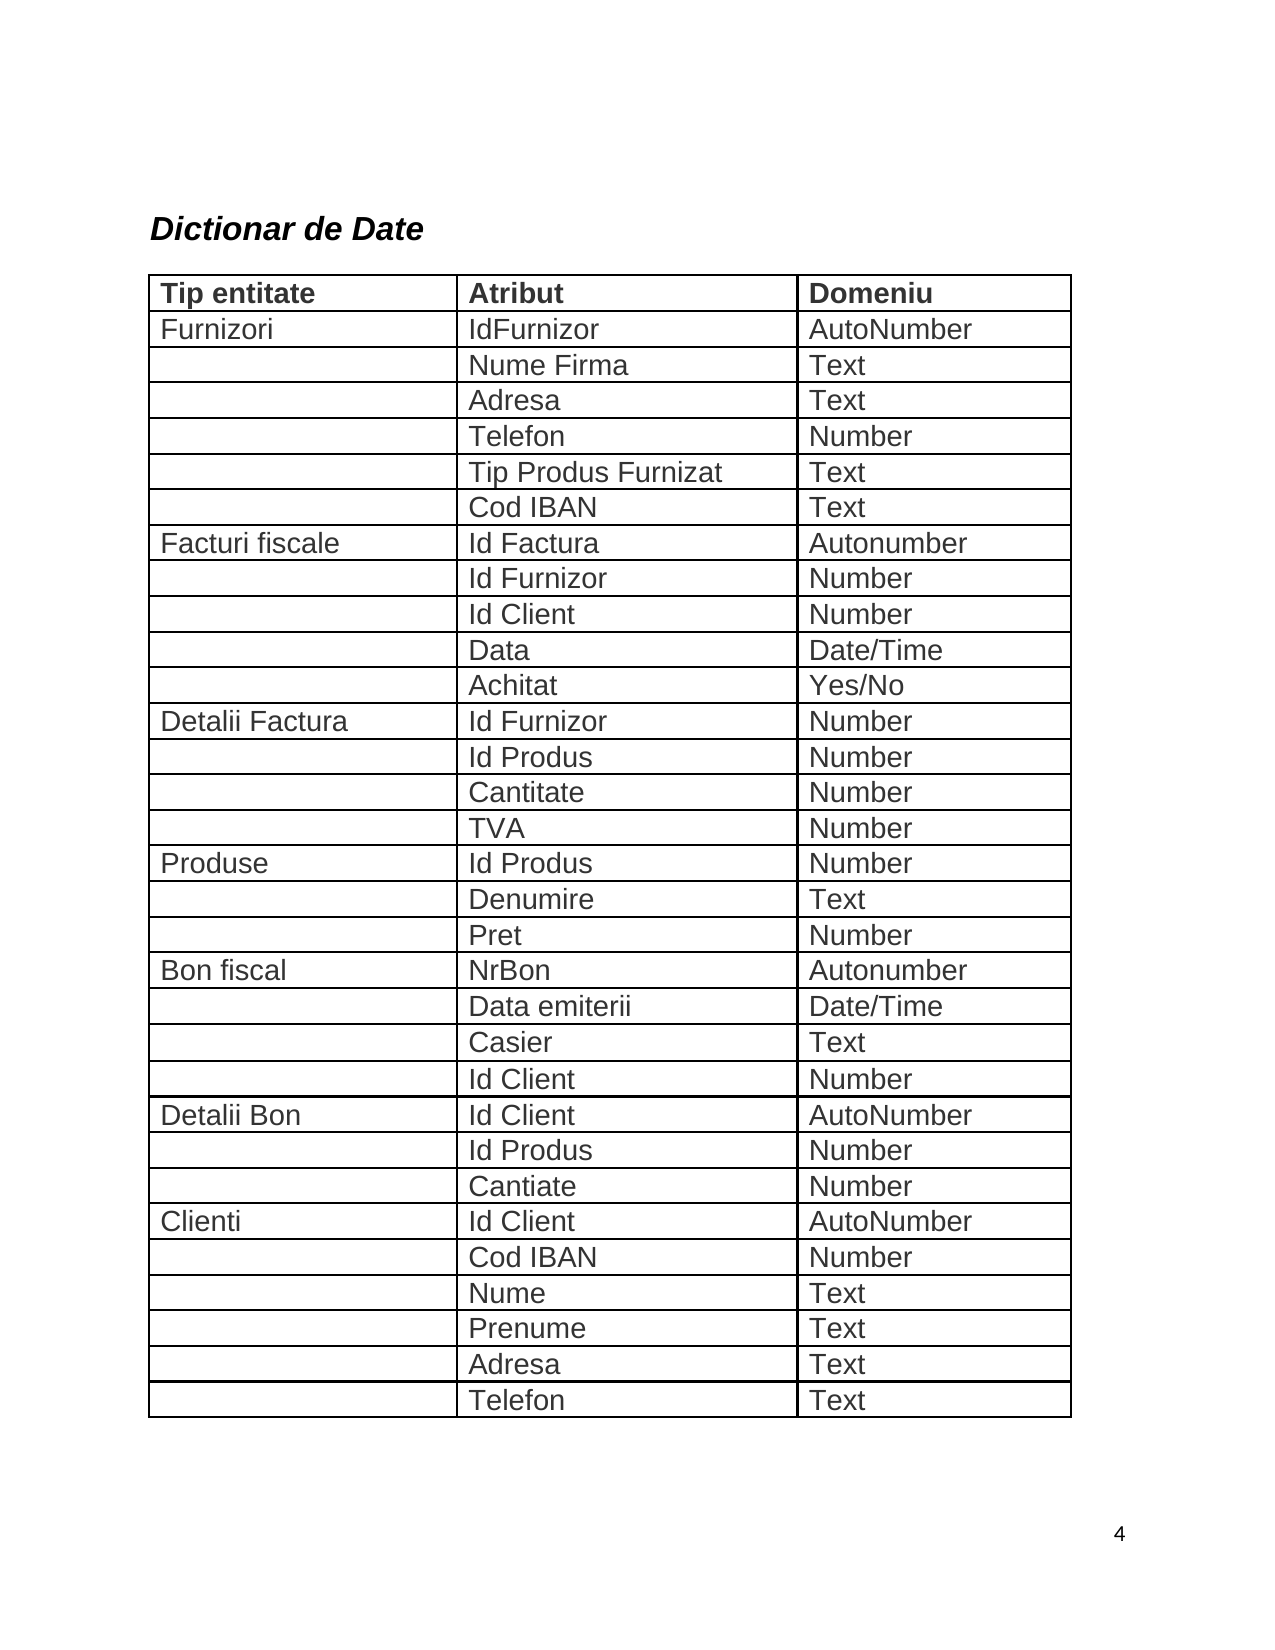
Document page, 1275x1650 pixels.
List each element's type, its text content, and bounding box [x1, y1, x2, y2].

table_cell Detalii Bon [150, 1098, 456, 1131]
table_cell Date/Time [799, 633, 1070, 666]
table_cell Id Produs [458, 1133, 796, 1167]
table_header Domeniu [799, 276, 1070, 310]
table_cell Text [799, 455, 1070, 488]
table_cell Number [799, 1062, 1070, 1095]
table_cell Telefon [458, 1383, 796, 1416]
table_cell Number [799, 561, 1070, 595]
table_cell Telefon [458, 419, 796, 452]
table_cell Text [799, 383, 1070, 417]
table_cell [150, 1240, 456, 1273]
table_cell Id Furnizor [458, 704, 796, 737]
table_cell AutoNumber [799, 1204, 1070, 1238]
table_cell Casier [458, 1025, 796, 1060]
table_cell Produse [150, 846, 456, 880]
table_cell Number [799, 846, 1070, 880]
table_cell Cantitate [458, 775, 796, 809]
table_cell [150, 1383, 456, 1416]
table_cell Bon fiscal [150, 953, 456, 987]
table_cell Text [799, 348, 1070, 381]
table_cell Cantiate [458, 1169, 796, 1202]
table_cell [150, 1025, 456, 1060]
table_cell [150, 1133, 456, 1167]
table_cell Pret [458, 918, 796, 951]
table_cell Id Client [458, 1062, 796, 1095]
table_cell Number [799, 740, 1070, 773]
table_cell [150, 775, 456, 809]
table_cell Id Client [458, 597, 796, 631]
table_cell Adresa [458, 1347, 796, 1380]
table_cell Autonumber [799, 526, 1070, 559]
table_cell Cod IBAN [458, 490, 796, 524]
table_header Atribut [458, 276, 796, 310]
table_cell Data [458, 633, 796, 666]
table_cell Number [799, 918, 1070, 951]
table_cell [150, 882, 456, 916]
table_cell Prenume [458, 1311, 796, 1345]
table_header Tip entitate [150, 276, 456, 310]
table_cell Text [799, 1276, 1070, 1309]
table_cell [150, 419, 456, 452]
table_cell [150, 918, 456, 951]
table_cell AutoNumber [799, 312, 1070, 346]
table_cell Number [799, 597, 1070, 631]
table_cell AutoNumber [799, 1098, 1070, 1131]
table_cell [150, 455, 456, 488]
table_cell Adresa [458, 383, 796, 417]
table_cell Number [799, 704, 1070, 737]
table_cell Yes/No [799, 668, 1070, 702]
table_cell Date/Time [799, 989, 1070, 1022]
table_cell Number [799, 1133, 1070, 1167]
table_cell Text [799, 882, 1070, 916]
table_cell Nume Firma [458, 348, 796, 381]
table_cell [150, 989, 456, 1022]
table_cell [150, 383, 456, 417]
table_cell Nume [458, 1276, 796, 1309]
table_cell [150, 668, 456, 702]
table_cell [150, 597, 456, 631]
table_cell Data emiterii [458, 989, 796, 1022]
table_cell Text [799, 490, 1070, 524]
table_cell Detalii Factura [150, 704, 456, 737]
text Dictionar de Date [150, 209, 1125, 248]
table_cell Text [799, 1025, 1070, 1060]
table_cell IdFurnizor [458, 312, 796, 346]
table_cell Number [799, 1240, 1070, 1273]
table_cell Autonumber [799, 953, 1070, 987]
table_cell Id Furnizor [458, 561, 796, 595]
table_cell Id Client [458, 1204, 796, 1238]
table_cell Furnizori [150, 312, 456, 346]
table_cell [150, 1347, 456, 1380]
table_cell [150, 1169, 456, 1202]
table_cell Cod IBAN [458, 1240, 796, 1273]
table_cell Clienti [150, 1204, 456, 1238]
table_cell Id Factura [458, 526, 796, 559]
table_cell Id Client [458, 1098, 796, 1131]
table_cell Facturi fiscale [150, 526, 456, 559]
table_cell Number [799, 775, 1070, 809]
table_cell Text [799, 1347, 1070, 1380]
table_cell Text [799, 1383, 1070, 1416]
table_cell [150, 348, 456, 381]
table_cell Id Produs [458, 846, 796, 880]
table_cell Text [799, 1311, 1070, 1345]
table_cell [150, 1311, 456, 1345]
table_cell [150, 1062, 456, 1095]
table_cell [150, 811, 456, 844]
table_cell Achitat [458, 668, 796, 702]
table_cell Tip Produs Furnizat [458, 455, 796, 488]
table_cell Number [799, 1169, 1070, 1202]
table_cell TVA [458, 811, 796, 844]
table_cell [150, 490, 456, 524]
table_cell Number [799, 419, 1070, 452]
table_cell Number [799, 811, 1070, 844]
table_cell [150, 740, 456, 773]
table_cell [150, 561, 456, 595]
table_cell NrBon [458, 953, 796, 987]
table_cell [150, 633, 456, 666]
table_cell [150, 1276, 456, 1309]
table_cell Denumire [458, 882, 796, 916]
table_cell Id Produs [458, 740, 796, 773]
